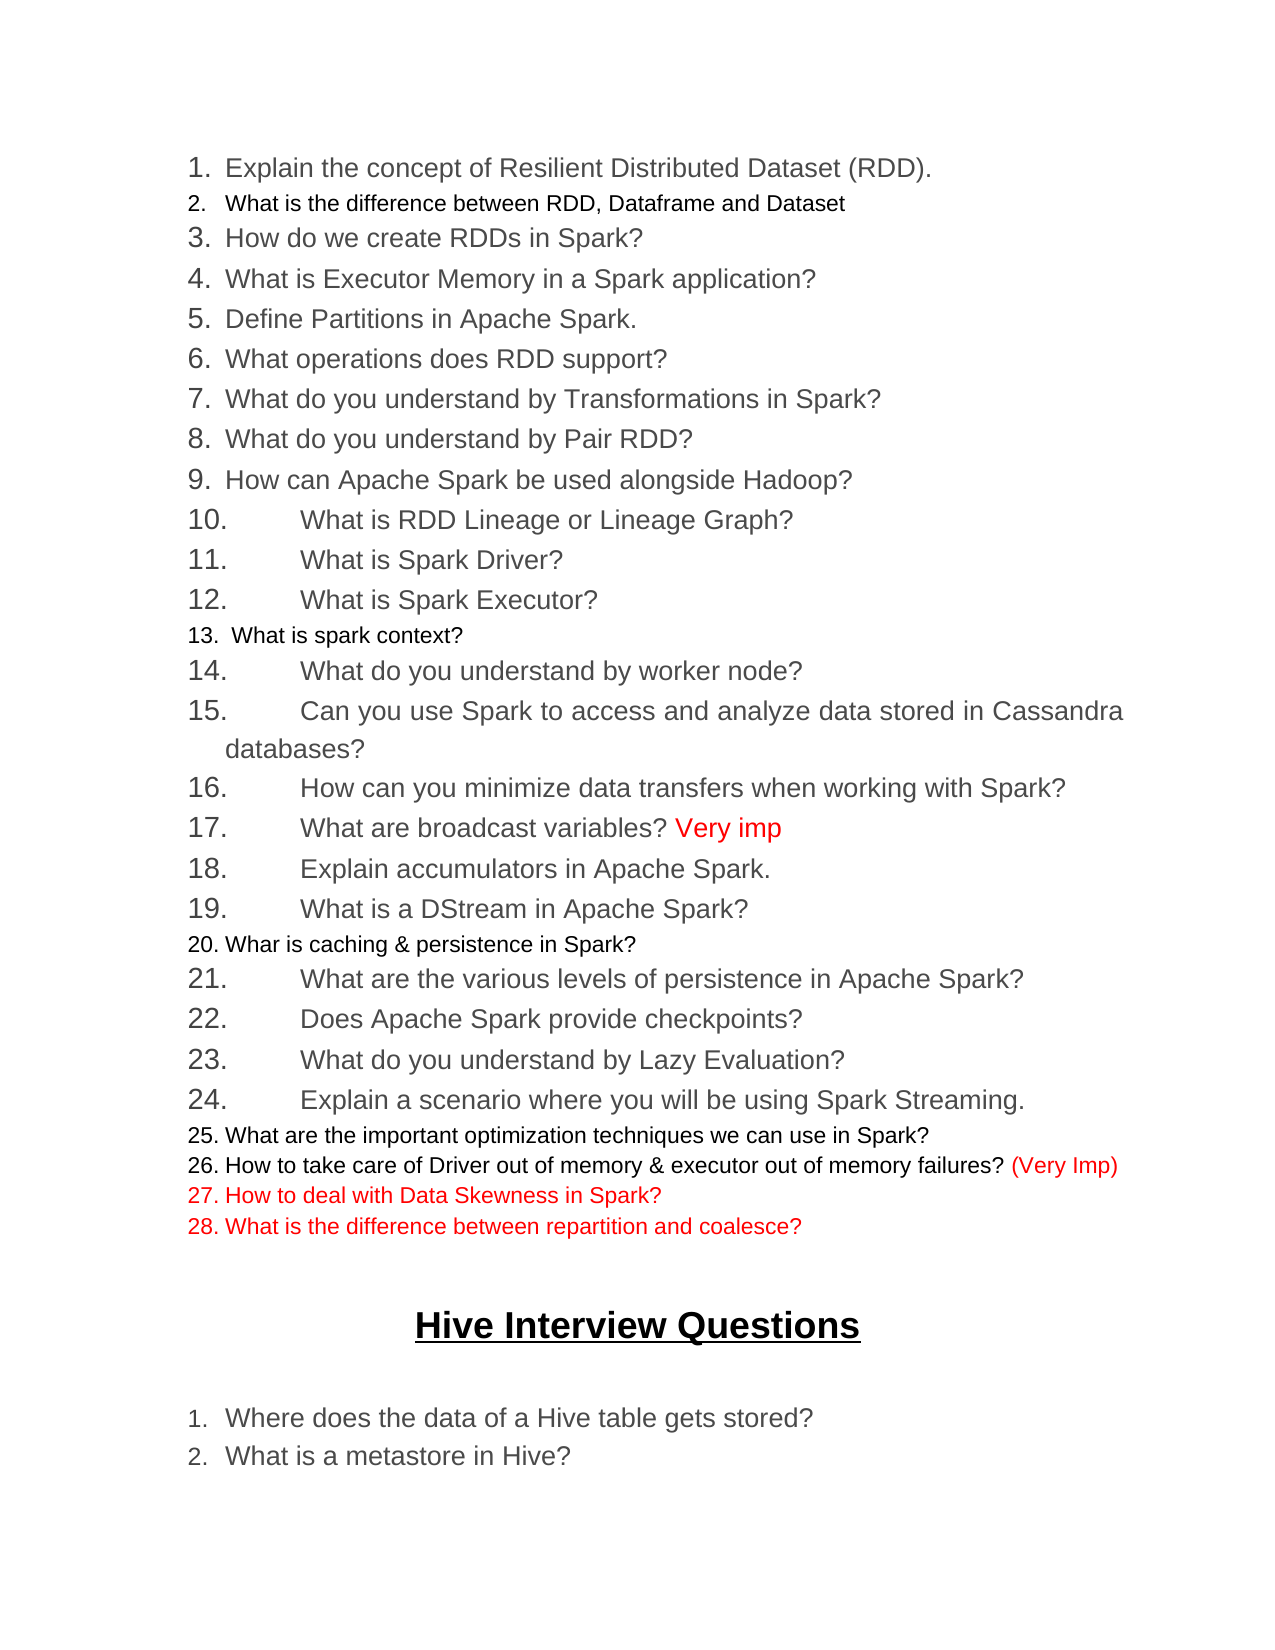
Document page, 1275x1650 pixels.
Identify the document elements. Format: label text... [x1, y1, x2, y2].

subtitle Can you use Spark to access and analyze data stored in Cassandra databases? [187, 693, 1125, 764]
list What is the difference between RDD, Dataframe and Dataset [187, 190, 1125, 217]
list How to take care of Driver out of memory & executor out of memory failures? (Very Imp) [187, 1152, 1125, 1179]
list What is spark context? [187, 622, 1125, 649]
subtitle What is Spark Driver? [187, 542, 1125, 576]
subtitle What is RDD Lineage or Lineage Graph? [187, 502, 1125, 535]
subtitle Explain the concept of Resilient Distributed Dataset (RDD). [187, 150, 1125, 183]
subtitle Does Apache Spark provide checkpoints? [187, 1001, 1125, 1035]
subtitle Explain a scenario where you will be using Spark Streaming. [187, 1082, 1125, 1115]
subtitle How do we create RDDs in Spark? [187, 220, 1125, 254]
text Hive Interview Questions [150, 1303, 1125, 1346]
subtitle Explain accumulators in Apache Spark. [187, 851, 1125, 884]
subtitle What are broadcast variables? Very imp [187, 810, 1125, 844]
subtitle What are the various levels of persistence in Apache Spark? [187, 961, 1125, 995]
subtitle Where does the data of a Hive table gets stored? [187, 1402, 1125, 1434]
subtitle What do you understand by worker node? [187, 653, 1125, 686]
subtitle What is Spark Executor? [187, 582, 1125, 616]
subtitle How can Apache Spark be used alongside Hadoop? [187, 462, 1125, 495]
list What are the important optimization techniques we can use in Spark? [187, 1122, 1125, 1148]
subtitle What is a metastore in Hive? [187, 1440, 1125, 1471]
subtitle What operations does RDD support? [187, 341, 1125, 374]
subtitle What do you understand by Pair RDD? [187, 421, 1125, 455]
list What is the difference between repartition and coalesce? [187, 1213, 1125, 1239]
list How to deal with Data Skewness in Spark? [187, 1182, 1125, 1209]
subtitle Define Partitions in Apache Spark. [187, 301, 1125, 334]
subtitle What do you understand by Lazy Evaluation? [187, 1042, 1125, 1075]
list Whar is caching & persistence in Spark? [187, 931, 1125, 957]
subtitle What do you understand by Transformations in Spark? [187, 381, 1125, 415]
subtitle What is Executor Memory in a Spark application? [187, 261, 1125, 294]
subtitle How can you minimize data transfers when working with Spark? [187, 770, 1125, 804]
subtitle What is a DStream in Apache Spark? [187, 891, 1125, 924]
